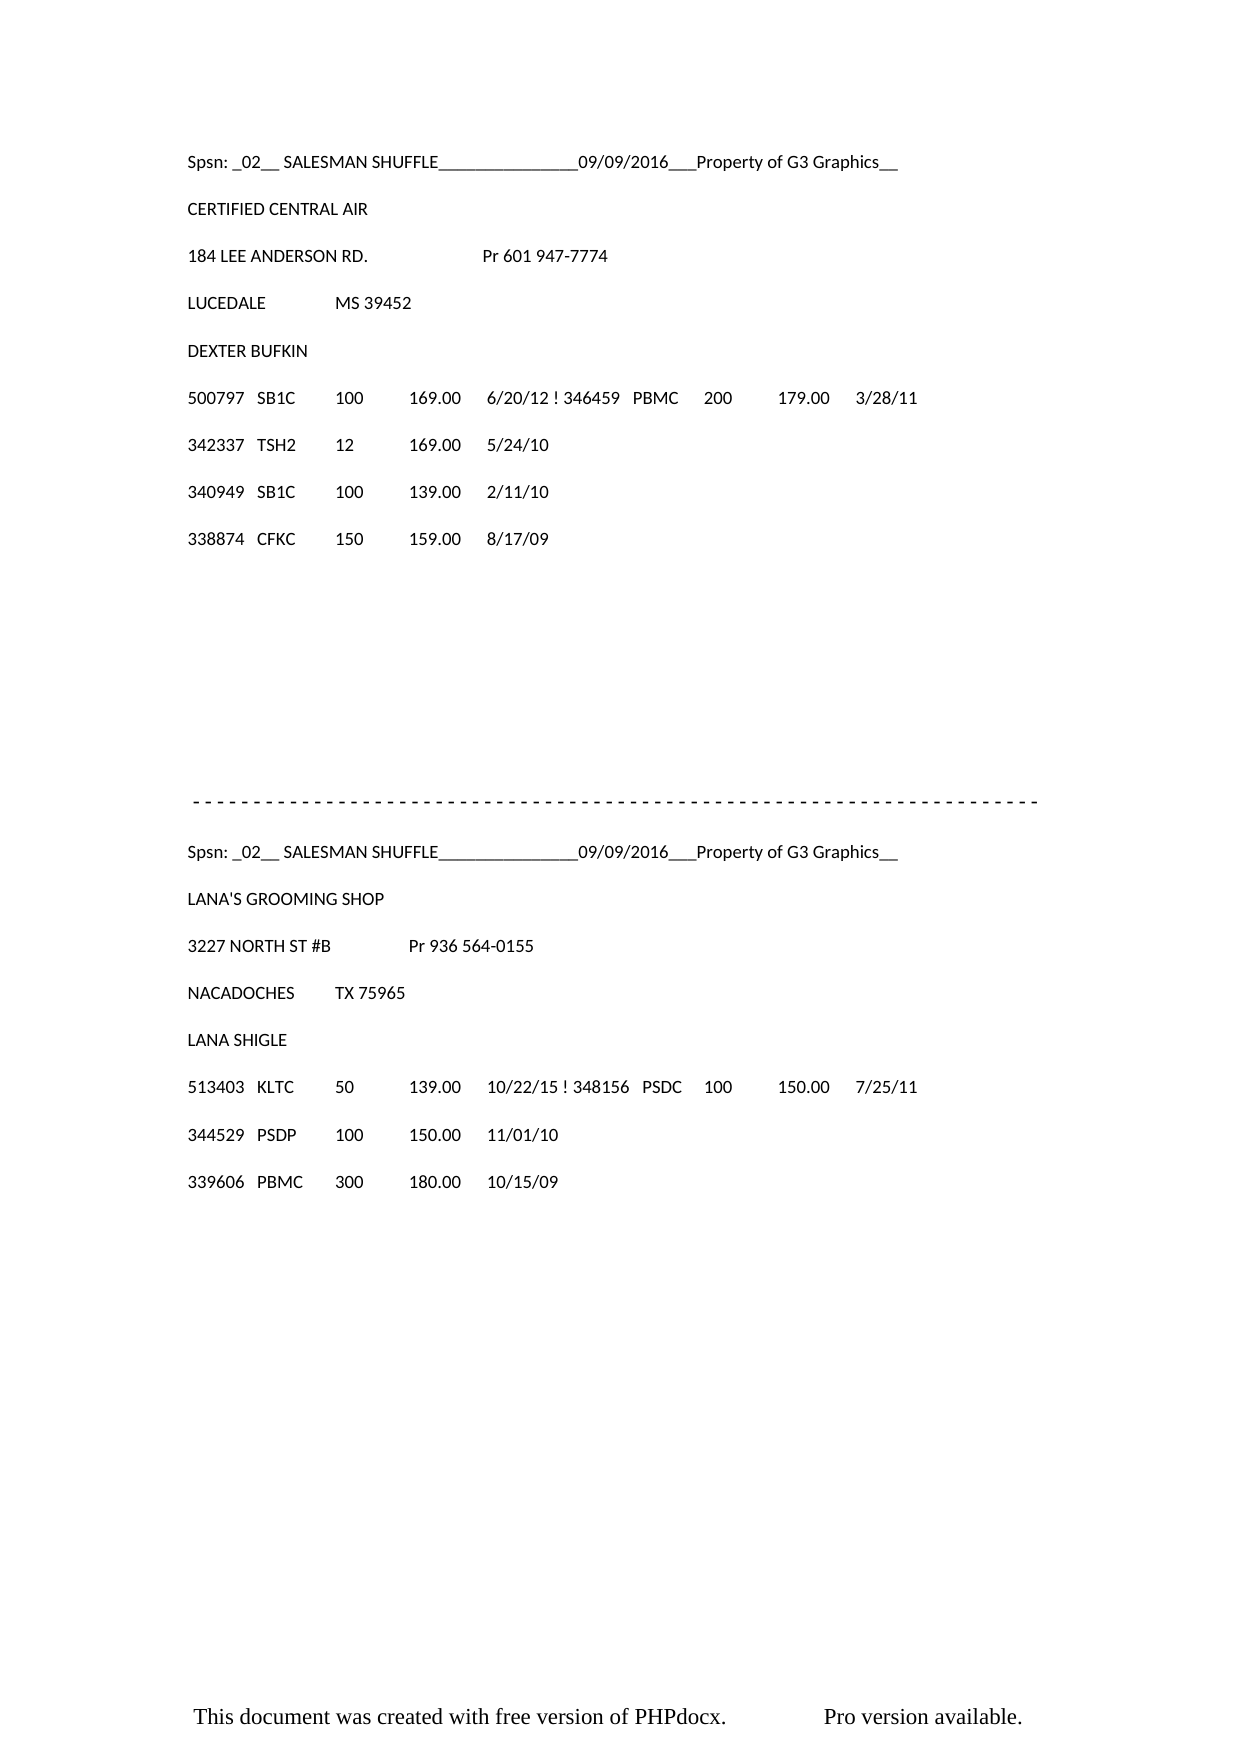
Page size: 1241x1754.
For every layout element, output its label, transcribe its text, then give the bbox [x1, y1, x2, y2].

text - - - - - - - - - - - - - - - - - - - - - - - - - - - - - - - - - - - - - - - - - - - - - - - - - - - - - - - - - - - - - - - - - - - - - - [187, 787, 1053, 815]
text Spsn: _02__ SALESMAN SHUFFLE_______________09/09/2016___Property of G3 Graphics__ [187, 840, 1053, 863]
text 338874 CFKC 150 159.00 8/17/09 [187, 527, 1053, 550]
text CERTIFIED CENTRAL AIR [187, 197, 1053, 220]
text 342337 TSH2 12 169.00 5/24/10 [187, 433, 1053, 456]
text NACADOCHES TX 75965 [187, 981, 1053, 1004]
text 500797 SB1C 100 169.00 6/20/12 ! 346459 PBMC 200 179.00 3/28/11 [187, 386, 1053, 409]
text LANA SHIGLE [187, 1028, 1053, 1051]
text 513403 KLTC 50 139.00 10/22/15 ! 348156 PSDC 100 150.00 7/25/11 [187, 1076, 1053, 1099]
text 344529 PSDP 100 150.00 11/01/10 [187, 1123, 1053, 1146]
text 3227 NORTH ST #B Pr 936 564-0155 [187, 934, 1053, 957]
text 340949 SB1C 100 139.00 2/11/10 [187, 480, 1053, 503]
text 339606 PBMC 300 180.00 10/15/09 [187, 1170, 1053, 1193]
text DEXTER BUFKIN [187, 339, 1053, 362]
text LUCEDALE MS 39452 [187, 292, 1053, 314]
text 184 LEE ANDERSON RD. Pr 601 947-7774 [187, 244, 1053, 267]
text LANA'S GROOMING SHOP [187, 887, 1053, 910]
text Spsn: _02__ SALESMAN SHUFFLE_______________09/09/2016___Property of G3 Graphics__ [187, 150, 1053, 173]
